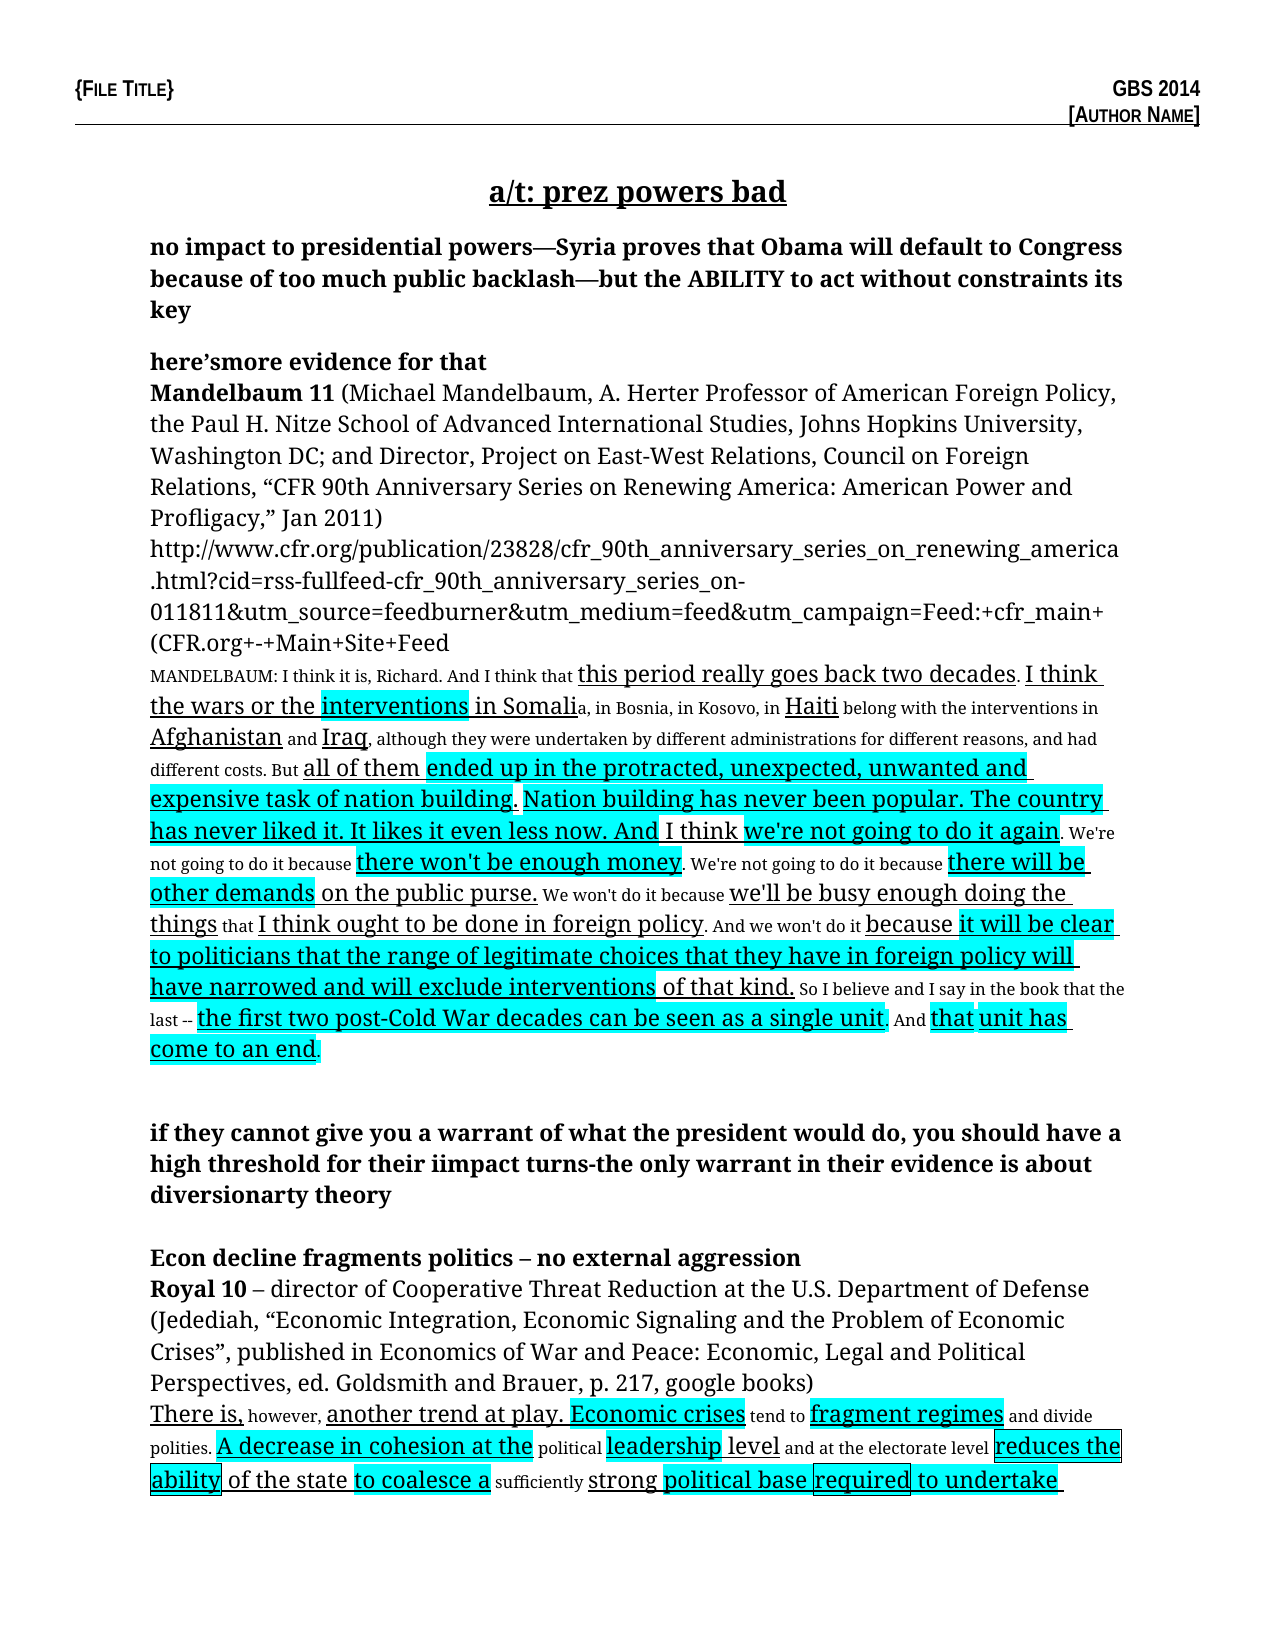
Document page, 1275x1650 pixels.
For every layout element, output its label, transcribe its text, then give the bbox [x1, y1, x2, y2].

subtitle no impact to presidential powers—Syria proves that Obama will default to Congress because of too much public backlash—but the ABILITY to act without constraints its key [150, 231, 1125, 325]
text Royal 10 – director of Cooperative Threat Reduction at the U.S. Department of Defense (Jedediah, “Economic Integration, Economic Signaling and the Problem of Economic Crises”, published in Economics of War and Peace: Economic, Legal and Political Perspectives, ed. Goldsmith and Brauer, p. 217, google books) [150, 1273, 1125, 1398]
subtitle if they cannot give you a warrant of what the president would do, you should have a high threshold for their iimpact turns-the only warrant in their evidence is about diversionarty theory [150, 1117, 1125, 1211]
text Econ decline fragments politics – no external aggression [150, 1242, 1125, 1273]
text MANDELBAUM: I think it is, Richard. And I think that this period really goes back two decades. I think the wars or the interventions in Somalia, in Bosnia, in Kosovo, in Haiti belong with the interventions in Afghanistan and Iraq, although they were undertaken by different administrations for different reasons, and had different costs. But all of them ended up in the protracted, unexpected, unwanted and expensive task of nation building. Nation building has never been popular. The country has never liked it. It likes it even less now. And I think we're not going to do it again. We're not going to do it because there won't be enough money. We're not going to do it because there will be other demands on the public purse. We won't do it because we'll be busy enough doing the things that I think ought to be done in foreign policy. And we won't do it because it will be clear to politicians that the range of legitimate choices that they have in foreign policy will have narrowed and will exclude interventions of that kind. So I believe and I say in the book that the last -- the first two post-Cold War decades can be seen as a single unit. And that unit has come to an end. [150, 658, 1125, 1065]
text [150, 1398, 1125, 1496]
subtitle a/t: prez powers bad [150, 171, 1125, 211]
subtitle here’smore evidence for that [150, 346, 1125, 377]
text Mandelbaum 11 (Michael Mandelbaum, A. Herter Professor of American Foreign Policy, the Paul H. Nitze School of Advanced International Studies, Johns Hopkins University, Washington DC; and Director, Project on East-West Relations, Council on Foreign Relations, “CFR 90th Anniversary Series on Renewing America: American Power and Profligacy,” Jan 2011) http://www.cfr.org/publication/23828/cfr_90th_anniversary_series_on_renewing_america.html?cid=rss-fullfeed-cfr_90th_anniversary_series_on-011811&utm_source=feedburner&utm_medium=feed&utm_campaign=Feed:+cfr_main+(CFR.org+-+Main+Site+Feed [150, 377, 1125, 658]
